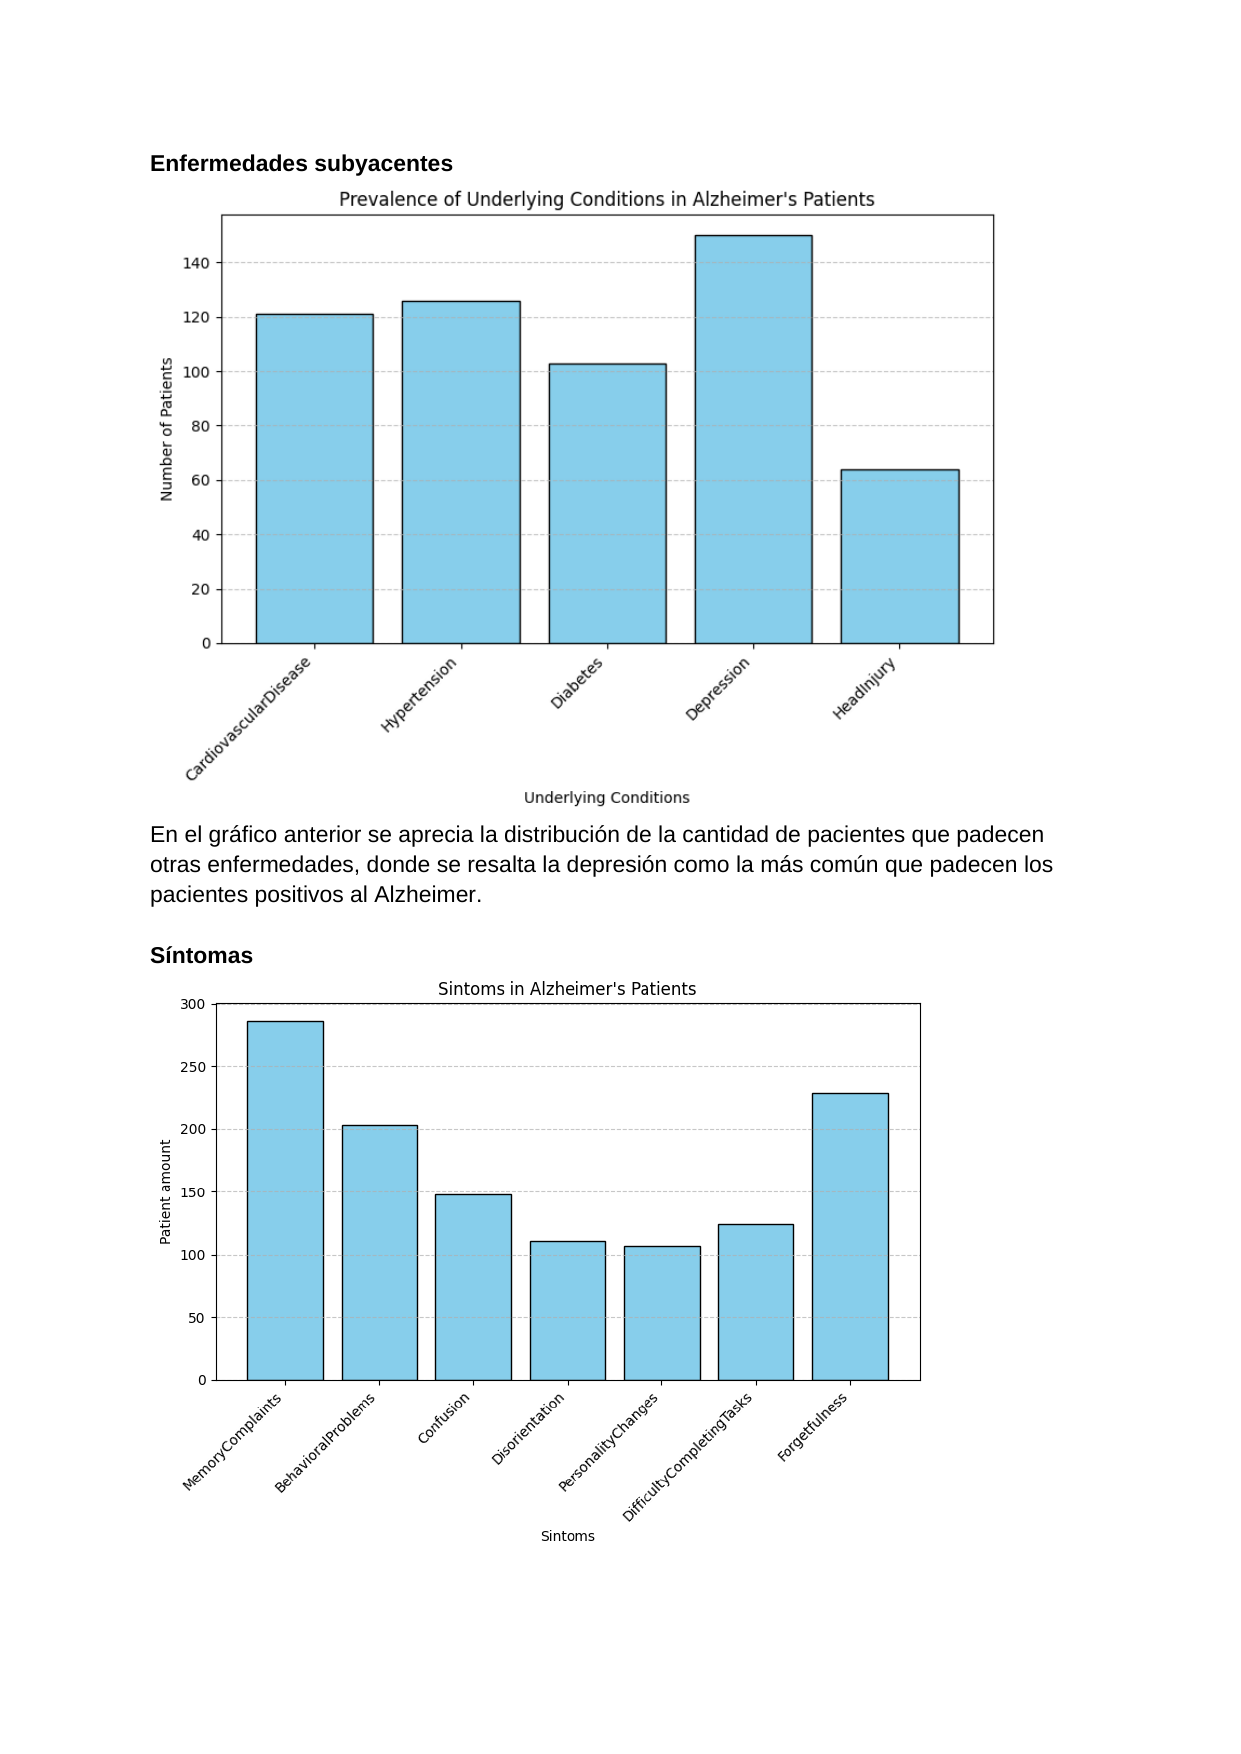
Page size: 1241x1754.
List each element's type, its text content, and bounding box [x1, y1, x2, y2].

text En el gráfico anterior se aprecia la distribución de la cantidad de pacientes que padecen otras enfermedades, donde se resalta la depresión como la más común que padecen los pacientes positivos al Alzheimer. [150, 821, 1090, 908]
picture [150, 972, 929, 1553]
text Enfermedades subyacentes [150, 150, 1090, 176]
picture [150, 180, 1004, 817]
text Síntomas [150, 942, 1090, 968]
